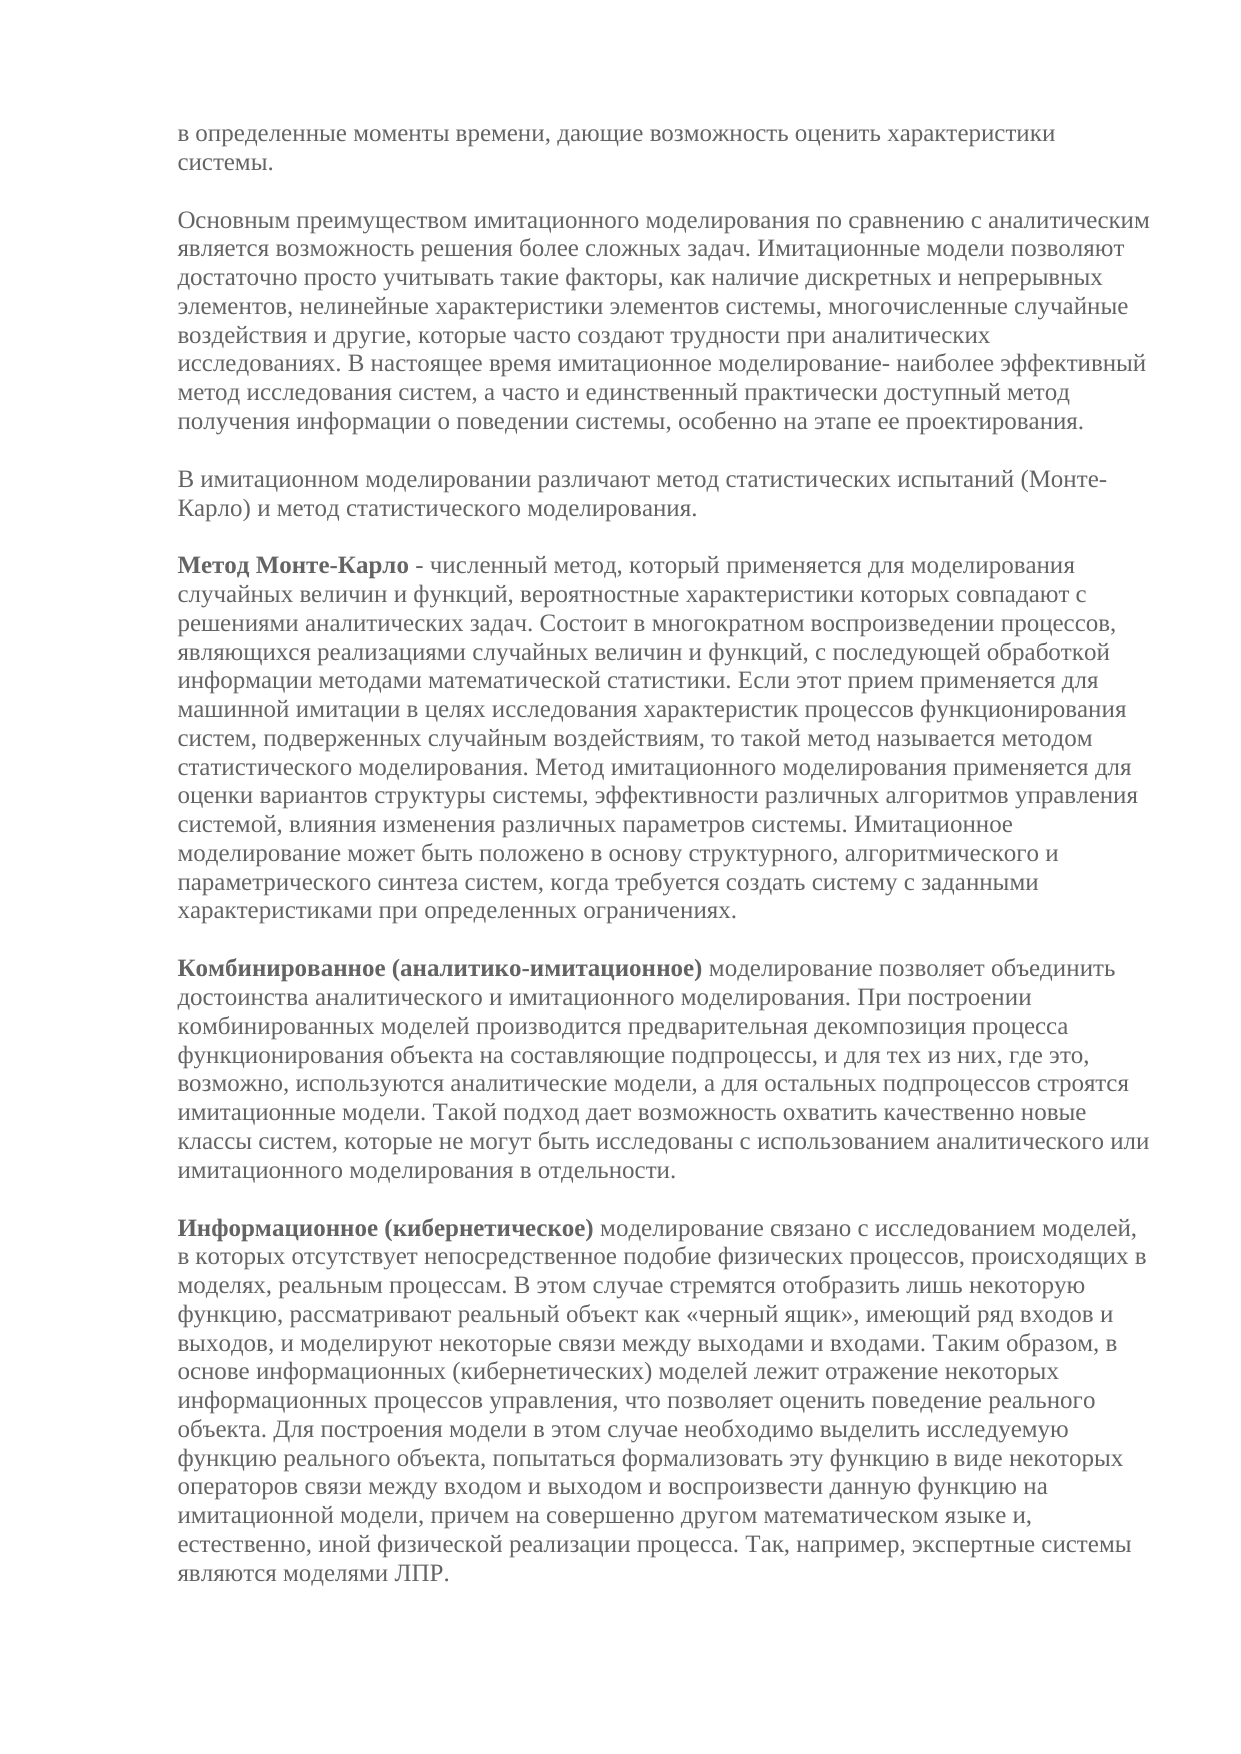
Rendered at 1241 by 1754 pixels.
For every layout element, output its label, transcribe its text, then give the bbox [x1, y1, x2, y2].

text Комбинированное (аналитико-имитационное) моделирование позволяет объединить достоинства аналитического и имитационного моделирования. При построении комбинированных моделей производится предварительная декомпозиция процесса функционирования объекта на составляющие подпроцессы, и для тех из них, где это, возможно, используются аналитические модели, а для остальных подпроцессов строятся имитационные модели. Такой подход дает возможность охватить качественно новые классы систем, которые не могут быть исследованы с использованием аналитического или имитационного моделирования в отдельности. [177, 953, 1152, 1183]
text Метод Монте-Карло - численный метод, который применяется для моделирования случайных величин и функций, вероятностные характеристики которых совпадают с решениями аналитических задач. Состоит в многократном воспроизведении процессов, являющихся реализациями случайных величин и функций, с последующей обработкой информации методами математической статистики. Если этот прием применяется для машинной имитации в целях исследования характеристик процессов функционирования систем, подверженных случайным воздействиям, то такой метод называется методом статистического моделирования. Метод имитационного моделирования применяется для оценки вариантов структуры системы, эффективности различных алгоритмов управления системой, влияния изменения различных параметров системы. Имитационное моделирование может быть положено в основу структурного, алгоритмического и параметрического синтеза систем, когда требуется создать систему с заданными характеристиками при определенных ограничениях. [177, 551, 1152, 924]
text В имитационном моделировании различают метод статистических испытаний (Монте-Карло) и метод статистического моделирования. [177, 464, 1152, 521]
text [177, 118, 1152, 176]
text Основным преимуществом имитационного моделирования по сравнению с аналитическим является возможность решения более сложных задач. Имитационные модели позволяют достаточно просто учитывать такие факторы, как наличие дискретных и непрерывных элементов, нелинейные характеристики элементов системы, многочисленные случайные воздействия и другие, которые часто создают трудности при аналитических исследованиях. В настоящее время имитационное моделирование- наиболее эффективный метод исследования систем, а часто и единственный практически доступный метод получения информации о поведении системы, особенно на этапе ее проектирования. [177, 205, 1152, 435]
text Информационное (кибернетическое) моделирование связано с исследованием моделей, в которых отсутствует непосредственное подобие физических процессов, происходящих в моделях, реальным процессам. В этом случае стремятся отобразить лишь некоторую функцию, рассматривают реальный объект как «черный ящик», имеющий ряд входов и выходов, и моделируют некоторые связи между выходами и входами. Таким образом, в основе информационных (кибернетических) моделей лежит отражение некоторых информационных процессов управления, что позволяет оценить поведение реального объекта. Для построения модели в этом случае необходимо выделить исследуемую функцию реального объекта, попытаться формализовать эту функцию в виде некоторых операторов связи между входом и выходом и воспроизвести данную функцию на имитационной модели, причем на совершенно другом математическом языке и, естественно, иной физической реализации процесса. Так, например, экспертные системы являются моделями ЛПР. [177, 1213, 1152, 1586]
